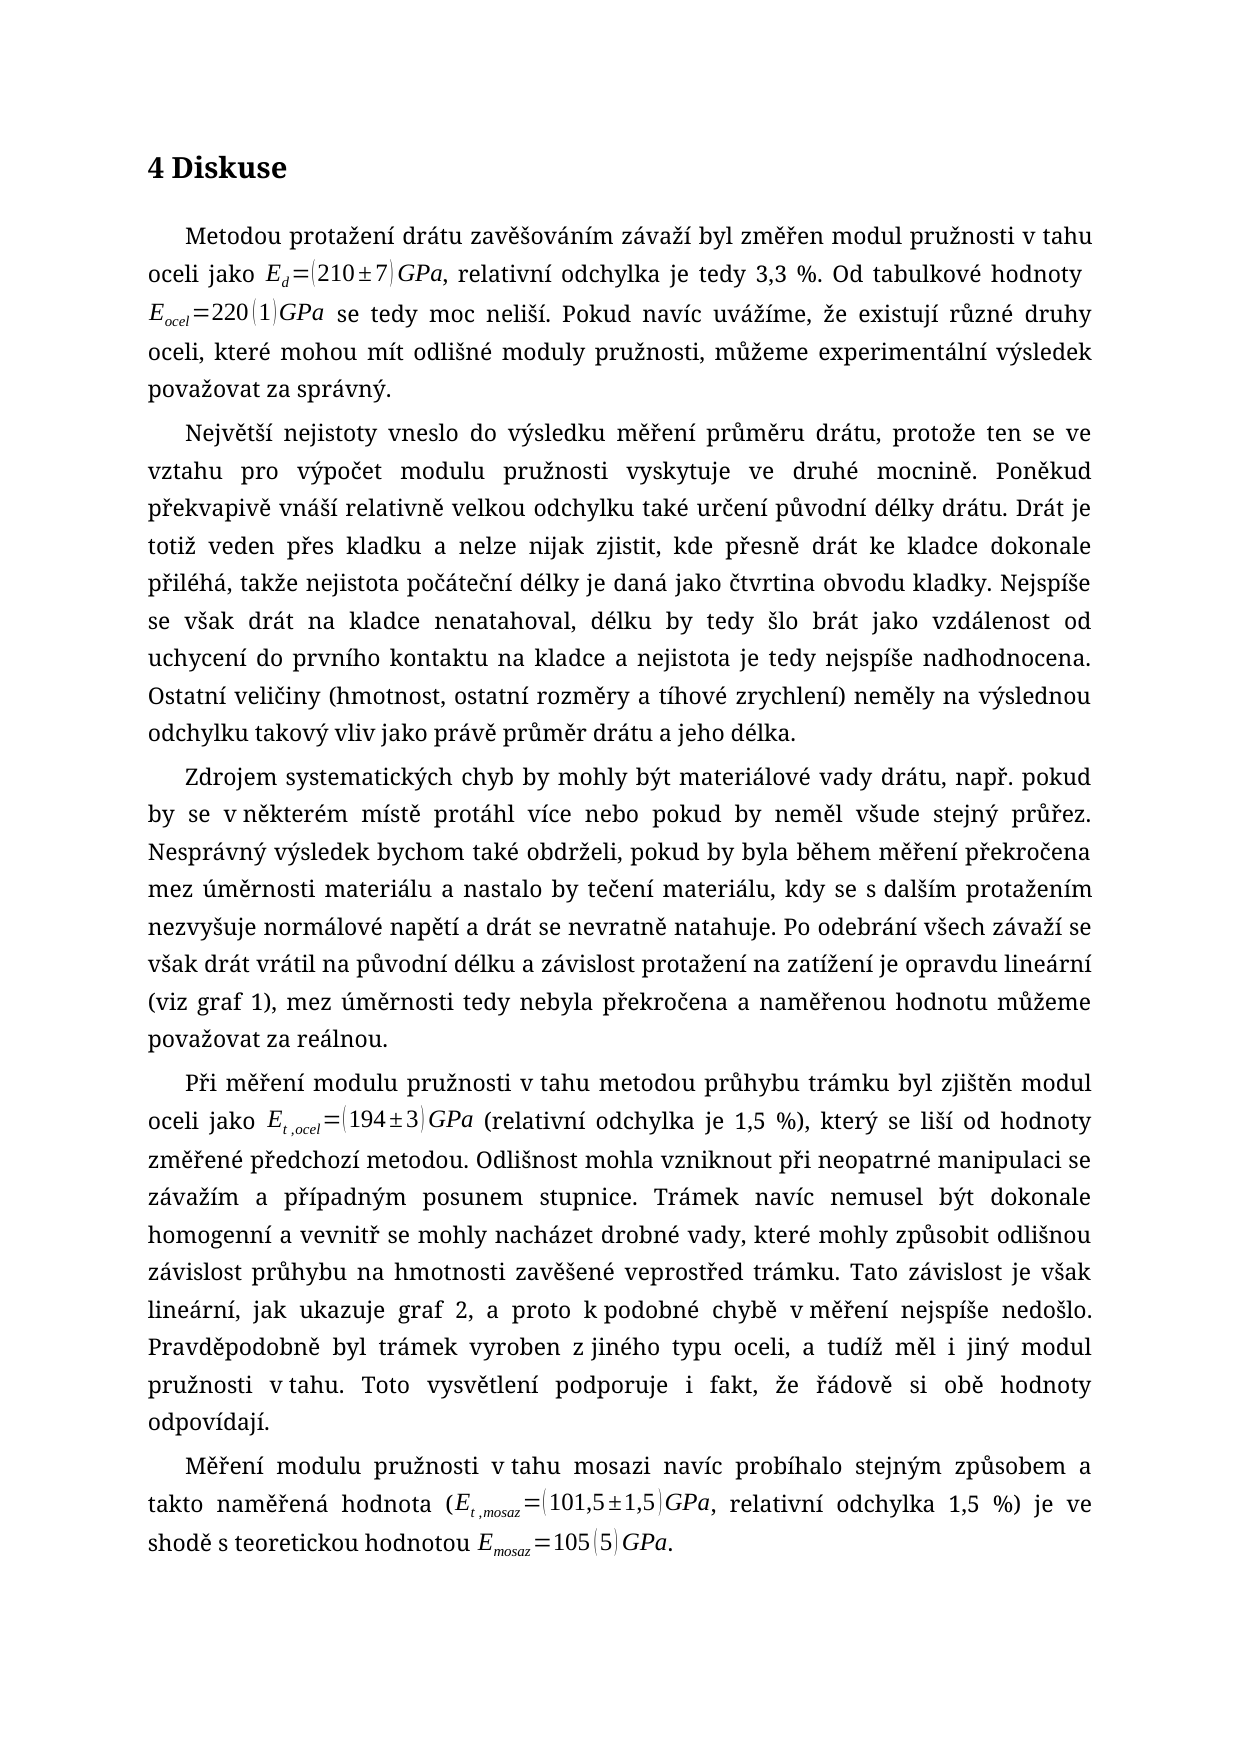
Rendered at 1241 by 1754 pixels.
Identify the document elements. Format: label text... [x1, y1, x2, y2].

text Metodou protažení drátu zavěšováním závaží byl změřen modul pružnosti v tahu oceli jako , relativní odchylka je tedy 3,3 %. Od tabulkové hodnoty se tedy moc neliší. Pokud navíc uvážíme, že existují různé druhy oceli, které mohou mít odlišné moduly pružnosti, můžeme experimentální výsledek považovat za správný. [148, 220, 1093, 404]
text Při měření modulu pružnosti v tahu metodou průhybu trámku byl zjištěn modul oceli jako (relativní odchylka je 1,5 %), který se liší od hodnoty změřené předchozí metodou. Odlišnost mohla vzniknout při neopatrné manipulaci se závažím a případným posunem stupnice. Trámek navíc nemusel být dokonale homogenní a vevnitř se mohly nacházet drobné vady, které mohly způsobit odlišnou závislost průhybu na hmotnosti zavěšené veprostřed trámku. Tato závislost je však lineární, jak ukazuje graf 2, a proto k podobné chybě v měření nejspíše nedošlo. Pravděpodobně byl trámek vyroben z jiného typu oceli, a tudíž měl i jiný modul pružnosti v tahu. Toto vysvětlení podporuje i fakt, že řádově si obě hodnoty odpovídají. [148, 1067, 1093, 1437]
text Měření modulu pružnosti v tahu mosazi navíc probíhalo stejným způsobem a takto naměřená hodnota (, relativní odchylka 1,5 %) je ve shodě s teoretickou hodnotou . [148, 1450, 1093, 1559]
text Největší nejistoty vneslo do výsledku měření průměru drátu, protože ten se ve vztahu pro výpočet modulu pružnosti vyskytuje ve druhé mocnině. Poněkud překvapivě vnáší relativně velkou odchylku také určení původní délky drátu. Drát je totiž veden přes kladku a nelze nijak zjistit, kde přesně drát ke kladce dokonale přiléhá, takže nejistota počáteční délky je daná jako čtvrtina obvodu kladky. Nejspíše se však drát na kladce nenatahoval, délku by tedy šlo brát jako vzdálenost od uchycení do prvního kontaktu na kladce a nejistota je tedy nejspíše nadhodnocena. Ostatní veličiny (hmotnost, ostatní rozměry a tíhové zrychlení) neměly na výslednou odchylku takový vliv jako právě průměr drátu a jeho délka. [148, 417, 1093, 748]
text Zdrojem systematických chyb by mohly být materiálové vady drátu, např. pokud by se v některém místě protáhl více nebo pokud by neměl všude stejný průřez. Nesprávný výsledek bychom také obdrželi, pokud by byla během měření překročena mez úměrnosti materiálu a nastalo by tečení materiálu, kdy se s dalším protažením nezvyšuje normálové napětí a drát se nevratně natahuje. Po odebrání všech závaží se však drát vrátil na původní délku a závislost protažení na zatížení je opravdu lineární (viz graf 1), mez úměrnosti tedy nebyla překročena a naměřenou hodnotu můžeme považovat za reálnou. [148, 761, 1093, 1054]
text 4 Diskuse [148, 148, 1093, 187]
